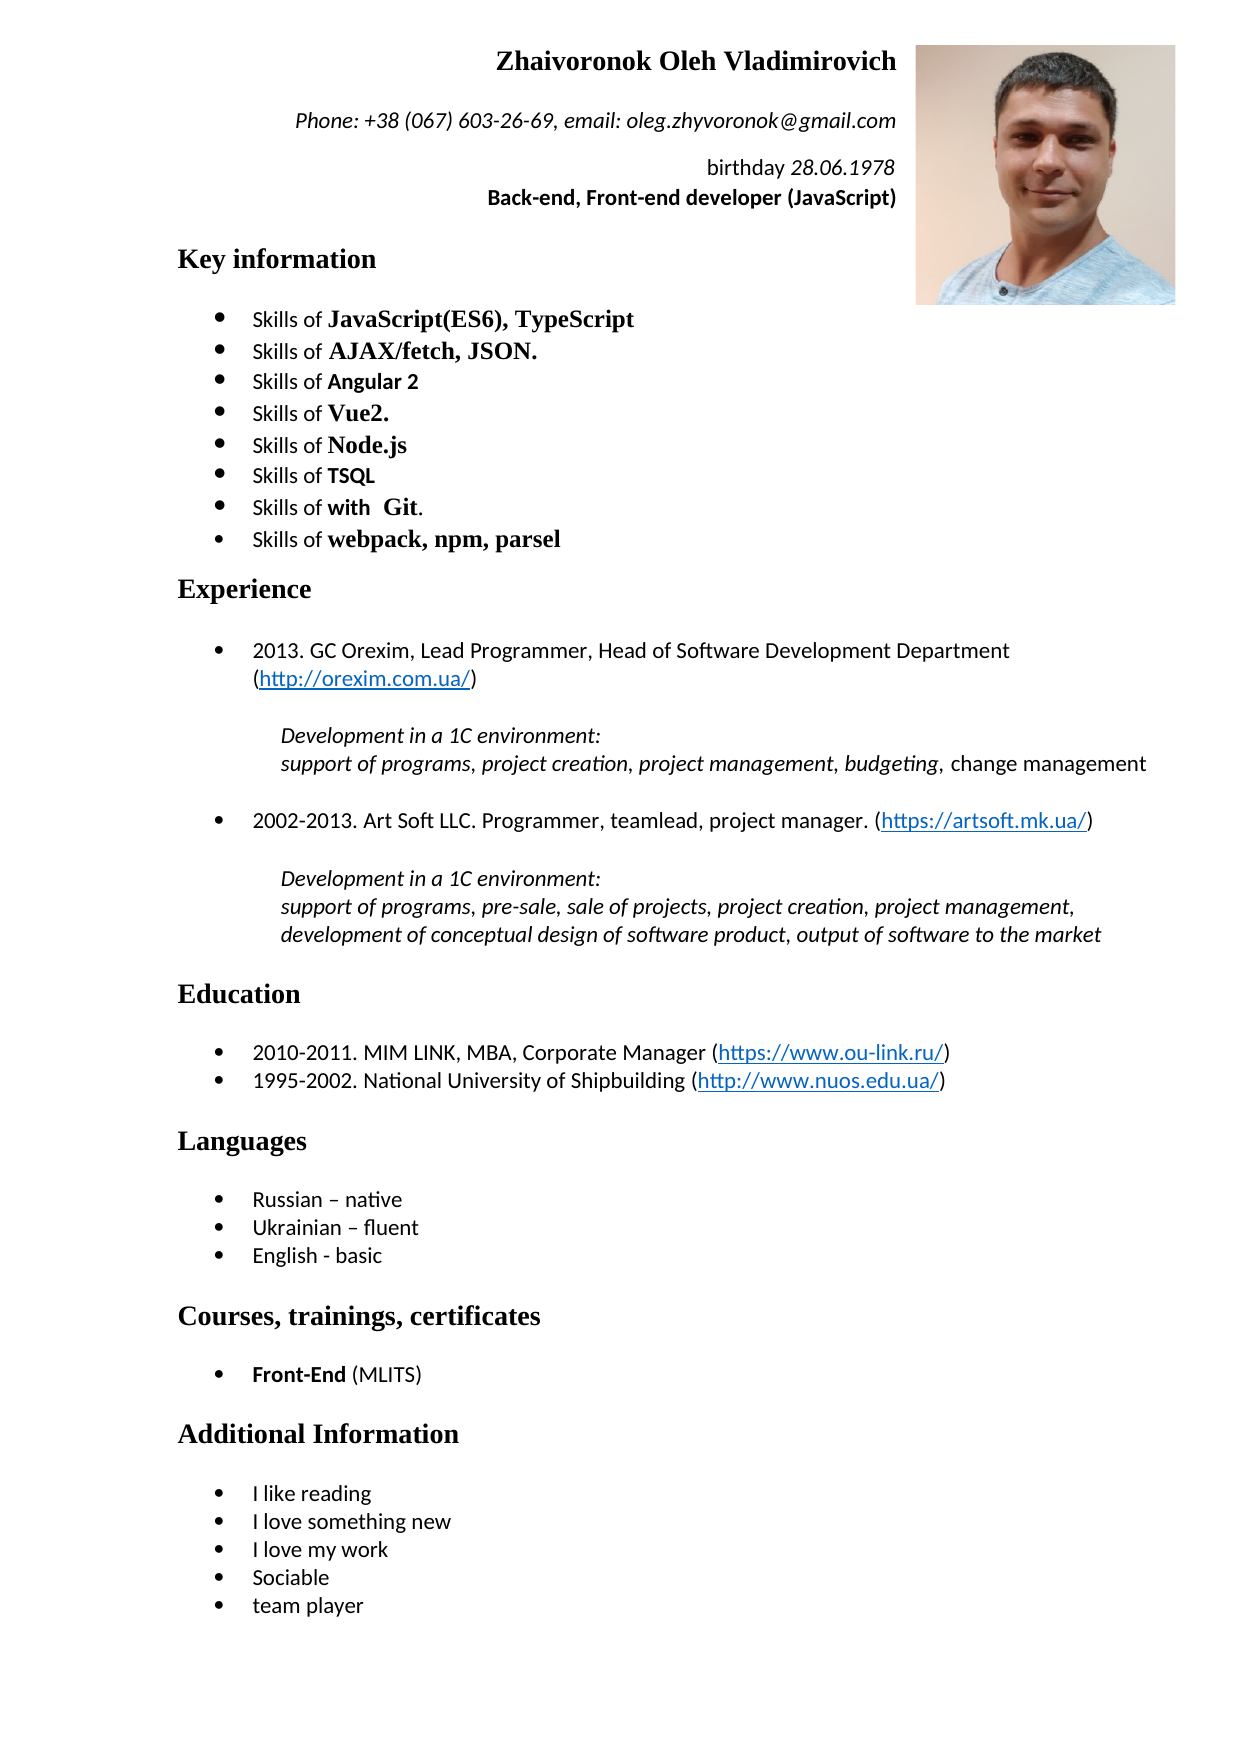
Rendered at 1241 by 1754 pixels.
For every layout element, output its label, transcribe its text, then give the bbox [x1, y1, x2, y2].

list Russian – native [215, 1185, 1152, 1213]
list Skills of webpack, npm, parsel [215, 524, 1152, 553]
text Experience [177, 572, 1152, 604]
list Skills of Angular 2 [215, 367, 1152, 396]
list I love my work [215, 1535, 1152, 1563]
list Skills of Vue2. [215, 398, 1152, 428]
list 2013. GC Orexim, Lead Programmer, Head of Software Development Department (http://orexim.com.ua/) [215, 636, 1152, 692]
subtitle Zhaivoronok Oleh Vladimirovich [177, 44, 1152, 77]
text birthday 28.06.1978 Back-end, Front-end developer (JavaScript) [177, 153, 915, 211]
list I love something new [215, 1507, 1152, 1535]
subtitle Key information [177, 242, 915, 275]
text Development in a 1C environment: support of programs, pre-sale, sale of projects, project creation, project management, development of conceptual design of software product, output of software to the market [281, 864, 1152, 948]
list 1995-2002. National University of Shipbuilding (http://www.nuos.edu.ua/) [215, 1067, 1152, 1094]
picture [915, 45, 1176, 305]
subtitle Education [177, 977, 1152, 1009]
list Skills of JavaScript(ES6), TypeScript [215, 304, 1152, 333]
list Skills of Node.js [215, 430, 1152, 459]
list English - basic [215, 1241, 1152, 1269]
subtitle Languages [177, 1124, 1152, 1156]
text Phone: +38 (067) 603-26-69, email: oleg.zhyvoronok@gmail.com [177, 106, 915, 134]
list Sociable [215, 1563, 1152, 1591]
list team player [215, 1591, 1152, 1619]
list Skills of AJAX/fetch, JSON. [215, 336, 1152, 365]
list 2002-2013. Art Soft LLC. Programmer, teamlead, project manager. (https://artsoft.mk.ua/) [215, 807, 1152, 834]
list 2010-2011. MIM LINK, MBA, Corporate Manager (https://www.ou-link.ru/) [215, 1038, 1152, 1067]
list Front-End (MLITS) [215, 1360, 1152, 1388]
subtitle Additional Information [177, 1417, 1152, 1450]
list Skills of with Git. [215, 492, 1152, 522]
list Ukrainian – fluent [215, 1213, 1152, 1241]
text Development in a 1C environment: support of programs, project creation, project management, budgeting, change management [281, 721, 1152, 777]
list I like reading [215, 1479, 1152, 1507]
subtitle Courses, trainings, certificates [177, 1298, 1152, 1331]
list Skills of TSQL [215, 462, 1152, 490]
